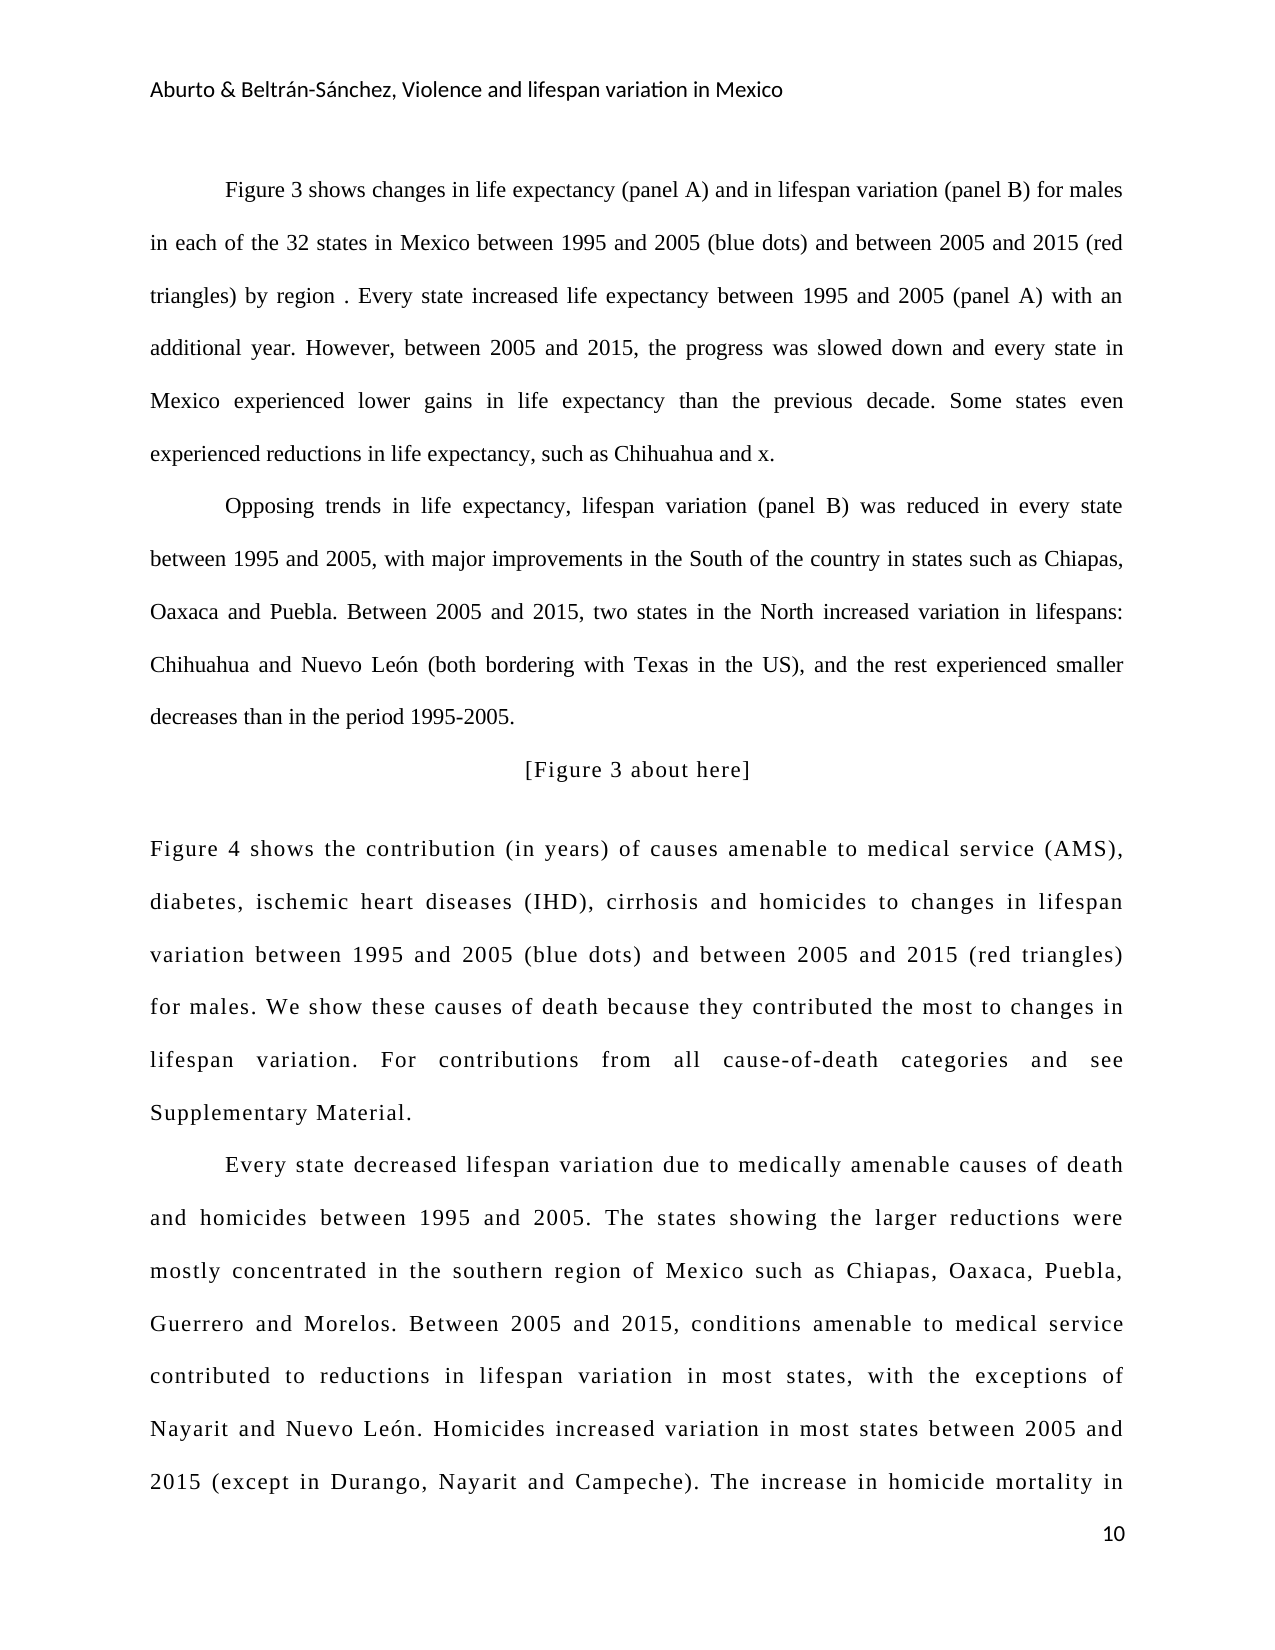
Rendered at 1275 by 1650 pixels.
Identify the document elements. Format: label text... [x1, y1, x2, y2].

text Opposing trends in life expectancy, lifespan variation (panel B) was reduced in every state between 1995 and 2005, with major improvements in the South of the country in states such as Chiapas, Oaxaca and Puebla. Between 2005 and 2015, two states in the North increased variation in lifespans: Chihuahua and Nuevo León (both bordering with Texas in the US), and the rest experienced smaller decreases than in the period 1995-2005. [150, 493, 1125, 730]
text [150, 1151, 1125, 1494]
text Figure 4 shows the contribution (in years) of causes amenable to medical service (AMS), diabetes, ischemic heart diseases (IHD), cirrhosis and homicides to changes in lifespan variation between 1995 and 2005 (blue dots) and between 2005 and 2015 (red triangles) for males. We show these causes of death because they contributed the most to changes in lifespan variation. For contributions from all cause-of-death categories and see Supplementary Material. [150, 835, 1125, 1125]
text Figure 3 shows changes in life expectancy (panel A) and in lifespan variation (panel B) for males in each of the 32 states in Mexico between 1995 and 2005 (blue dots) and between 2005 and 2015 (red triangles) by region . Every state increased life expectancy between 1995 and 2005 (panel A) with an additional year. However, between 2005 and 2015, the progress was slowed down and every state in Mexico experienced lower gains in life expectancy than the previous decade. Some states even experienced reductions in life expectancy, such as Chihuahua and x. [150, 176, 1125, 466]
text [Figure 3 about here] [150, 756, 1125, 782]
